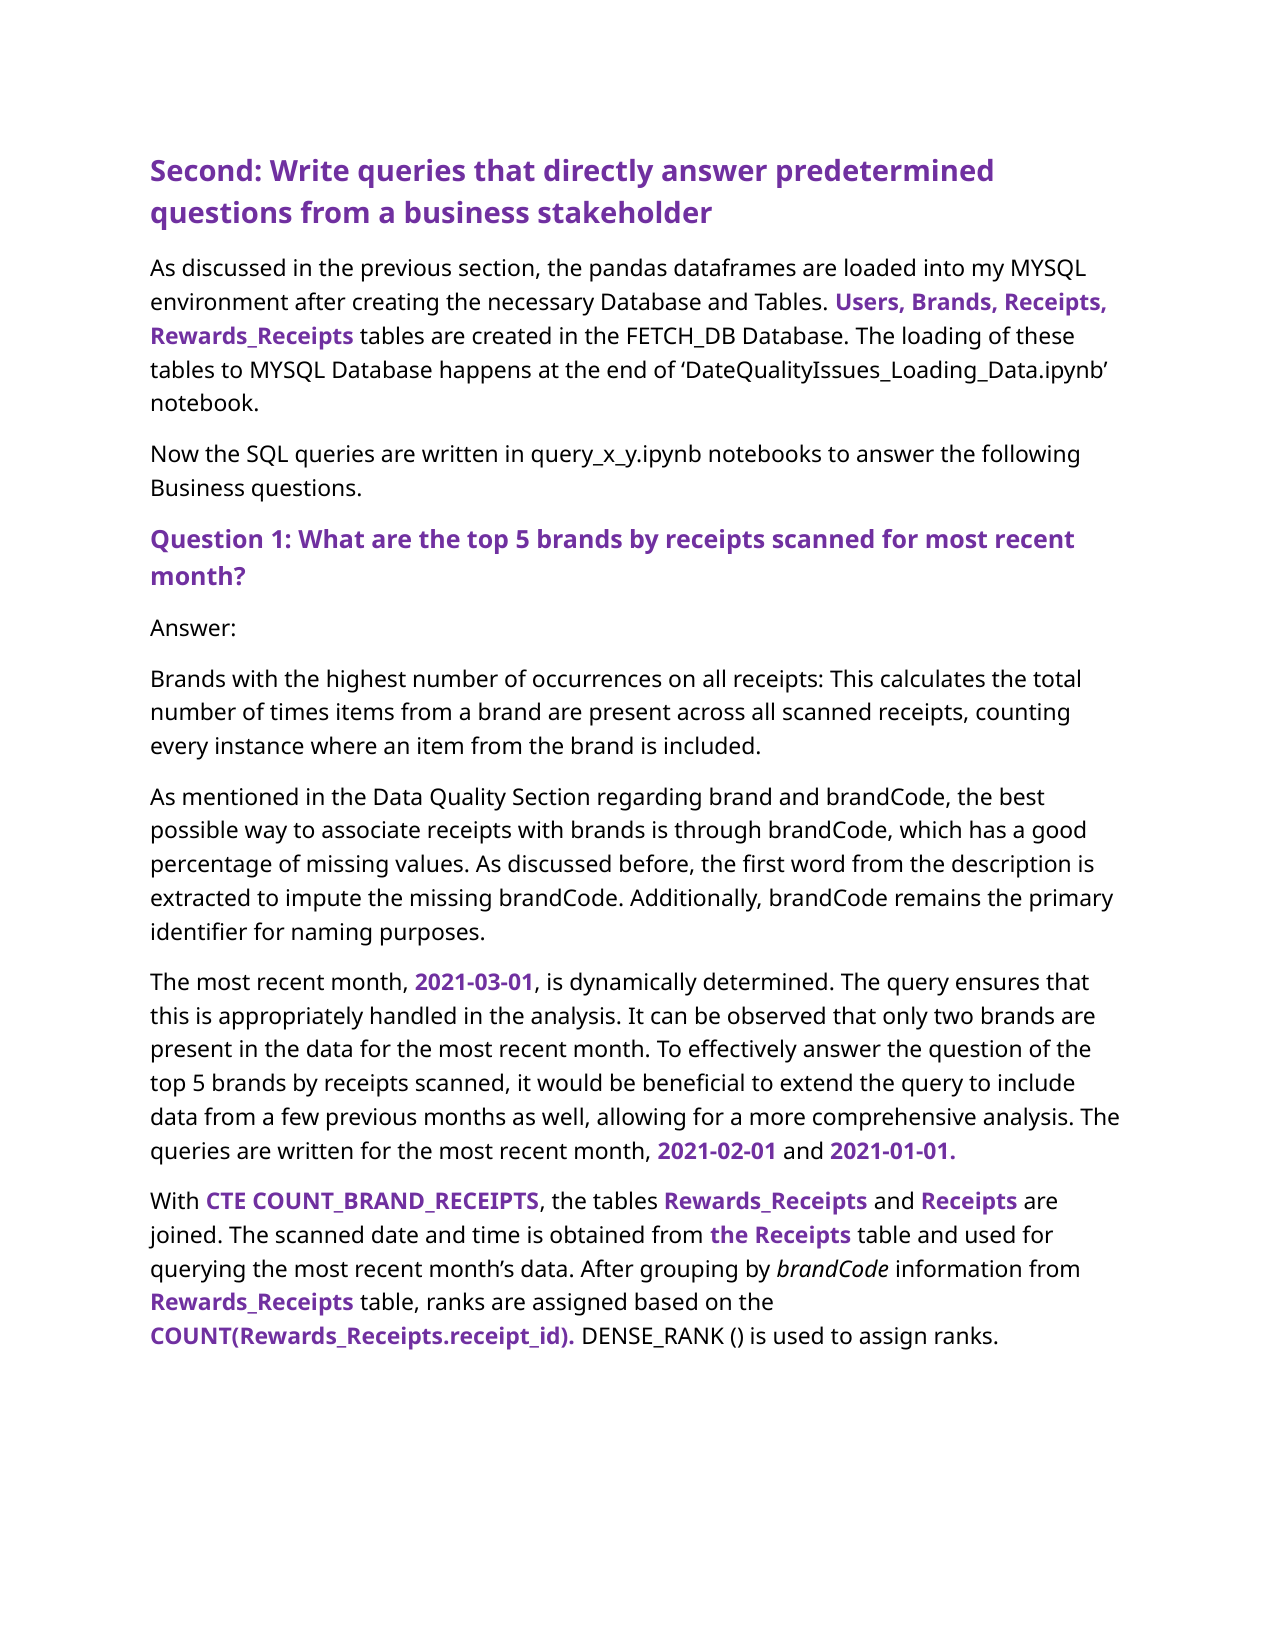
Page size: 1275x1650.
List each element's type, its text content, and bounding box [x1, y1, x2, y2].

text The most recent month, 2021-03-01, is dynamically determined. The query ensures that this is appropriately handled in the analysis. It can be observed that only two brands are present in the data for the most recent month. To effectively answer the question of the top 5 brands by receipts scanned, it would be beneficial to extend the query to include data from a few previous months as well, allowing for a more comprehensive analysis. The queries are written for the most recent month, 2021-02-01 and 2021-01-01. [150, 966, 1125, 1166]
text Brands with the highest number of occurrences on all receipts: This calculates the total number of times items from a brand are present across all scanned receipts, counting every instance where an item from the brand is included. [150, 662, 1125, 761]
text Answer: [150, 612, 1125, 643]
text With CTE COUNT_BRAND_RECEIPTS, the tables Rewards_Receipts and Receipts are joined. The scanned date and time is obtained from the Receipts table and used for querying the most recent month’s data. After grouping by brandCode information from Rewards_Receipts table, ranks are assigned based on the COUNT(Rewards_Receipts.receipt_id). DENSE_RANK () is used to assign ranks. [150, 1185, 1125, 1351]
text Second: Write queries that directly answer predetermined questions from a business stakeholder [150, 150, 1125, 232]
text As mentioned in the Data Quality Section regarding brand and brandCode, the best possible way to associate receipts with brands is through brandCode, which has a good percentage of missing values. As discussed before, the first word from the description is extracted to impute the missing brandCode. Additionally, brandCode remains the primary identifier for naming purposes. [150, 780, 1125, 947]
text As discussed in the previous section, the pandas dataframes are loaded into my MYSQL environment after creating the necessary Database and Tables. Users, Brands, Receipts, Rewards_Receipts tables are created in the FETCH_DB Database. The loading of these tables to MYSQL Database happens at the end of ‘DateQualityIssues_Loading_Data.ipynb’ notebook. [150, 252, 1125, 418]
text Now the SQL queries are written in query_x_y.ipynb notebooks to answer the following Business questions. [150, 438, 1125, 503]
text Question 1: What are the top 5 brands by receipts scanned for most recent month? [150, 522, 1125, 593]
